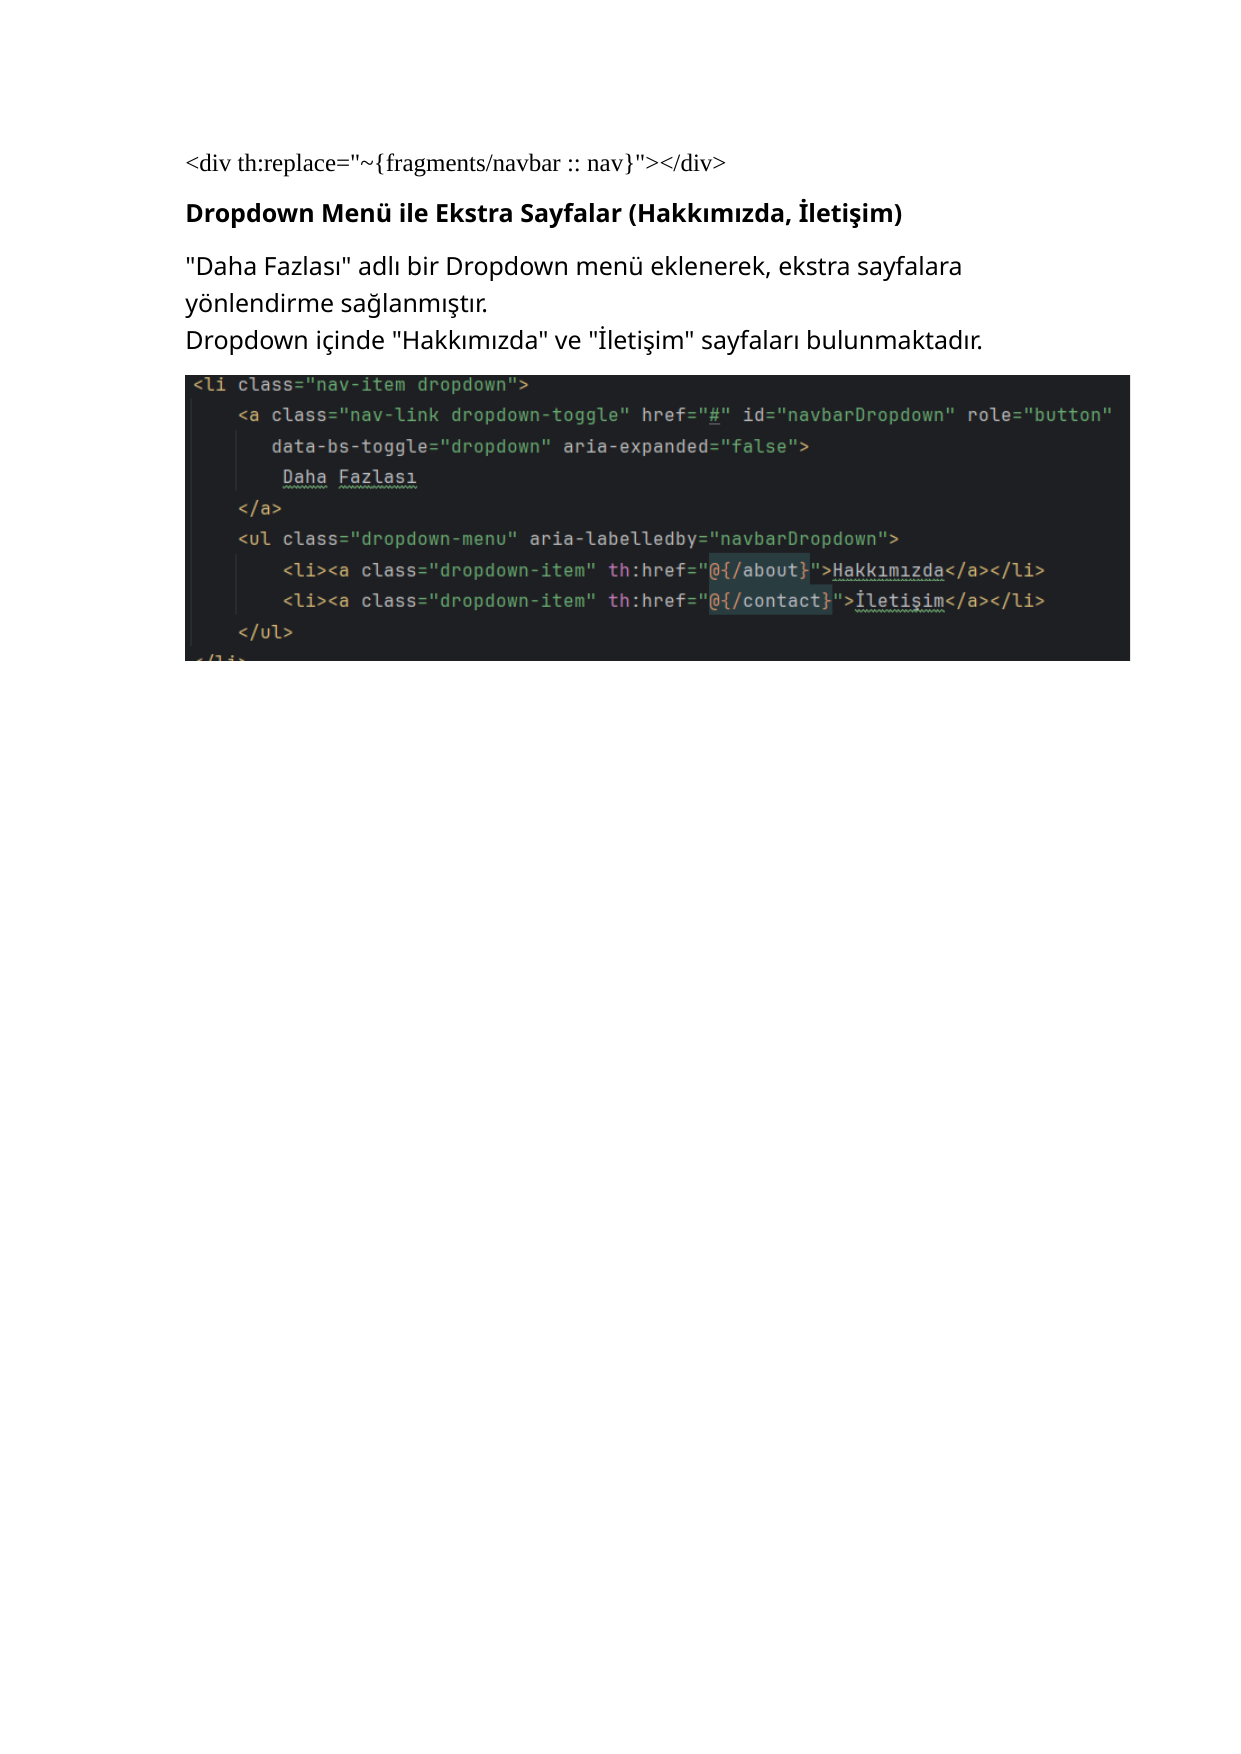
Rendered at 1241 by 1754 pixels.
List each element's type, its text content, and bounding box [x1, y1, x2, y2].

text <div th:replace="~{fragments/navbar :: nav}"></div> [185, 148, 1093, 176]
picture [185, 375, 1130, 661]
text Dropdown Menü ile Ekstra Sayfalar (Hakkımızda, İletişim) [185, 195, 1093, 229]
text "Daha Fazlası" adlı bir Dropdown menü eklenerek, ekstra sayfalara yönlendirme sağlanmıştır. Dropdown içinde "Hakkımızda" ve "İletişim" sayfaları bulunmaktadır. [185, 249, 1093, 356]
